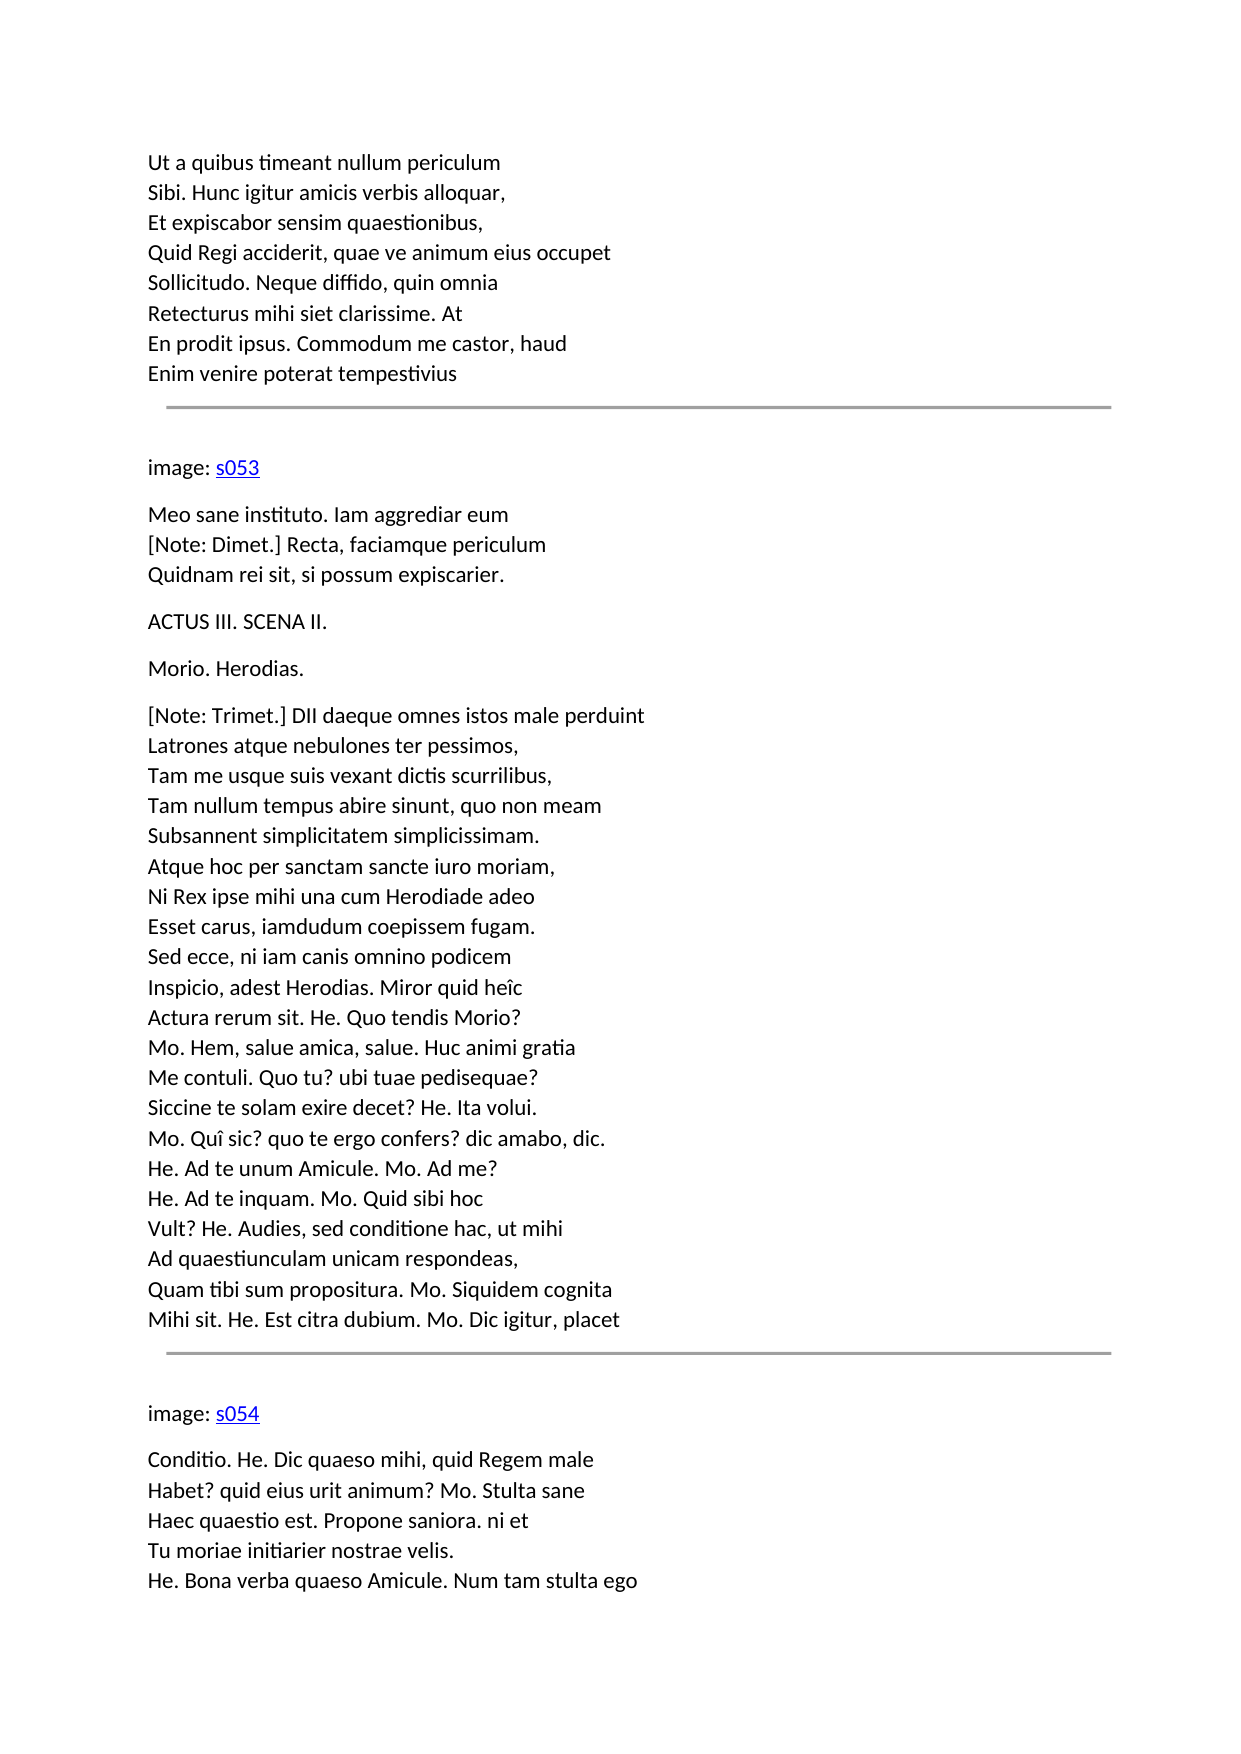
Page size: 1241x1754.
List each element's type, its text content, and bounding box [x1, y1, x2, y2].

text ACTUS III. SCENA II. [148, 607, 1093, 635]
text image: s053 [148, 453, 1093, 481]
text Morio. Herodias. [148, 654, 1093, 682]
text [148, 1446, 1093, 1594]
text Meo sane instituto. Iam aggrediar eum [Note: Dimet.] Recta, faciamque periculum Quidnam rei sit, si possum expiscarier. [148, 500, 1093, 588]
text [148, 148, 1093, 387]
text image: s054 [148, 1399, 1093, 1427]
text [Note: Trimet.] DII daeque omnes istos male perduint Latrones atque nebulones ter pessimos, Tam me usque suis vexant dictis scurrilibus, Tam nullum tempus abire sinunt, quo non meam Subsannent simplicitatem simplicissimam. Atque hoc per sanctam sancte iuro moriam, Ni Rex ipse mihi una cum Herodiade adeo Esset carus, iamdudum coepissem fugam. Sed ecce, ni iam canis omnino podicem Inspicio, adest Herodias. Miror quid heîc Actura rerum sit. He. Quo tendis Morio? Mo. Hem, salue amica, salue. Huc animi gratia Me contuli. Quo tu? ubi tuae pedisequae? Siccine te solam exire decet? He. Ita volui. Mo. Quî sic? quo te ergo confers? dic amabo, dic. He. Ad te unum Amicule. Mo. Ad me? He. Ad te inquam. Mo. Quid sibi hoc Vult? He. Audies, sed conditione hac, ut mihi Ad quaestiunculam unicam respondeas, Quam tibi sum propositura. Mo. Siquidem cognita Mihi sit. He. Est citra dubium. Mo. Dic igitur, placet [148, 701, 1093, 1333]
